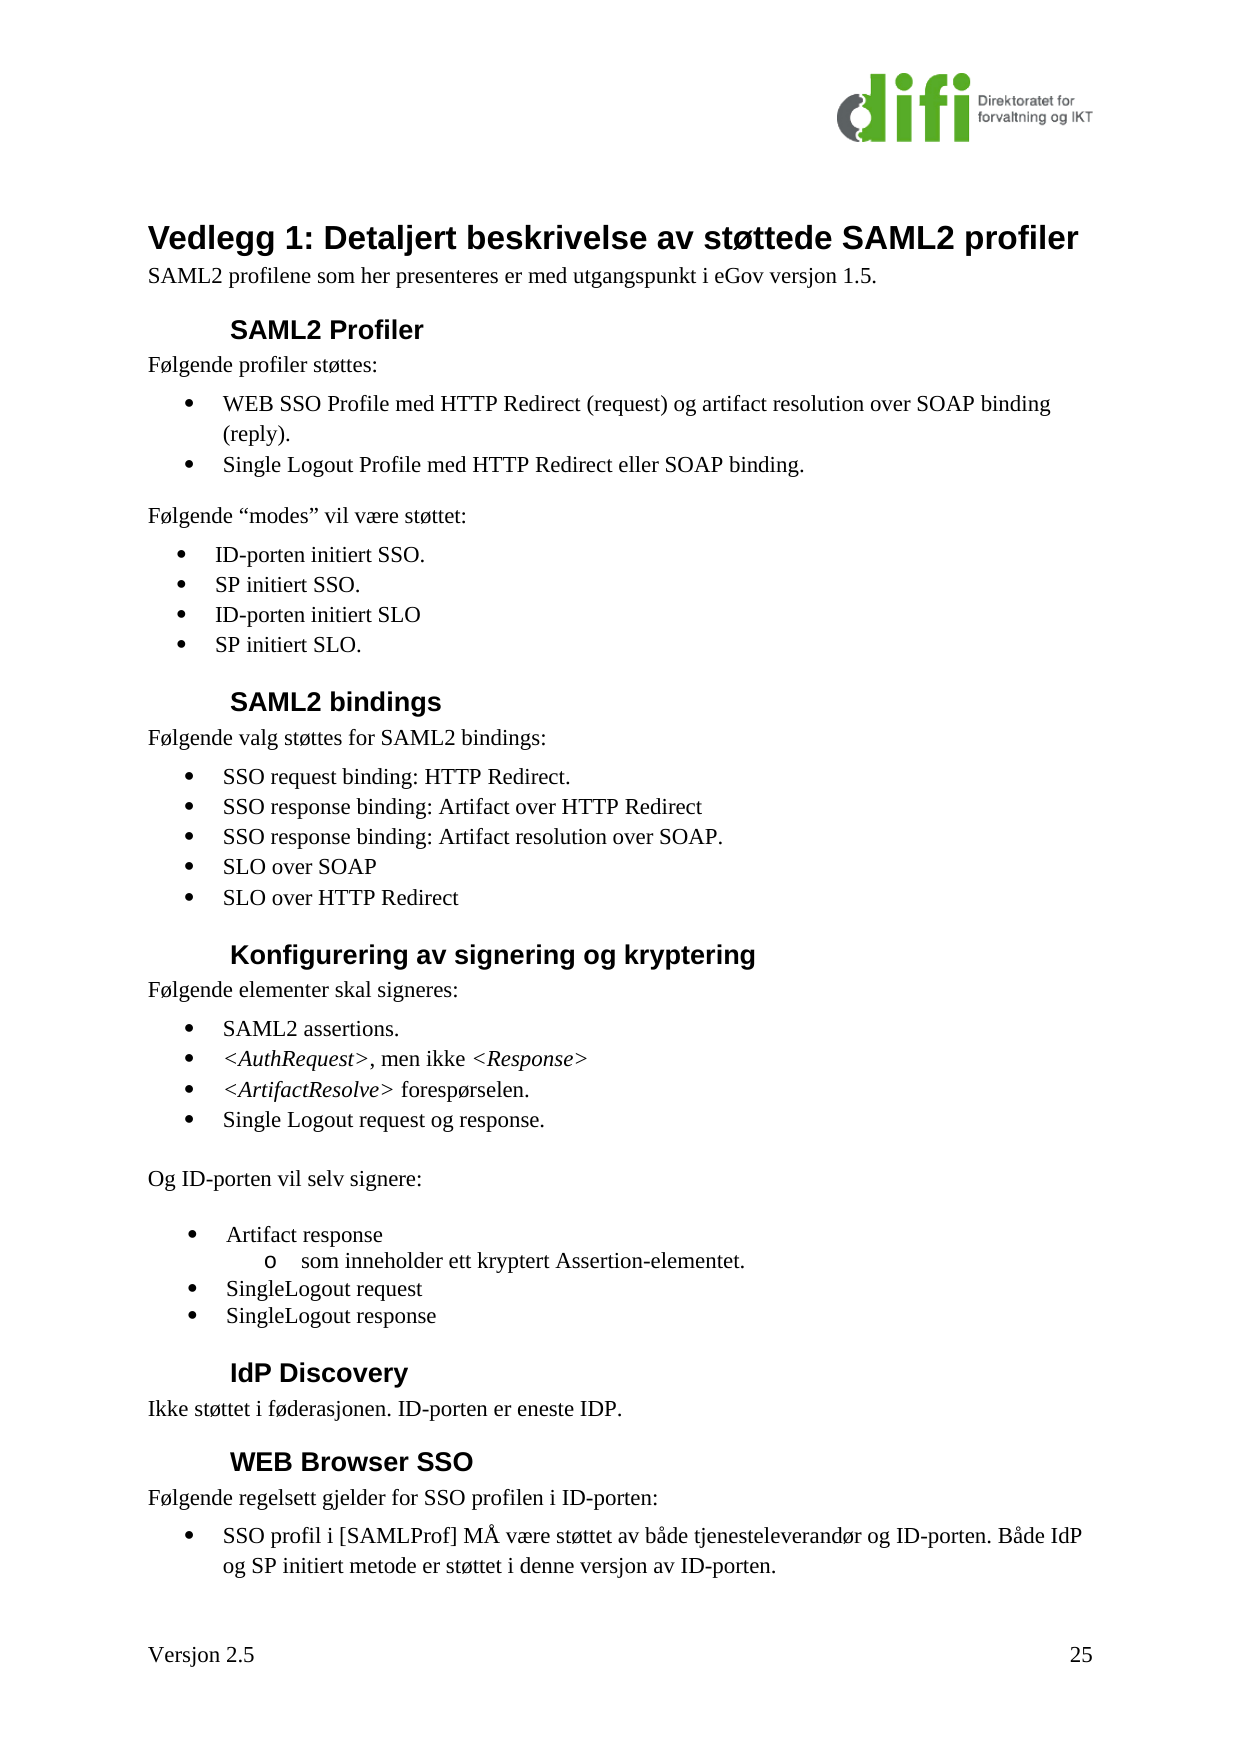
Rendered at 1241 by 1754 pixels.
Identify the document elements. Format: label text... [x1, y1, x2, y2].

list SAML2 assertions. [185, 1015, 1093, 1042]
list som inneholder ett kryptert Assertion-elementet. [263, 1247, 1093, 1275]
text Følgende regelsett gjelder for SSO profilen i ID-porten: [148, 1483, 1093, 1510]
subtitle SAML2 Profiler [230, 314, 1093, 345]
subtitle WEB Browser SSO [230, 1446, 1093, 1477]
list <AuthRequest>, men ikke <Response> [185, 1045, 1093, 1072]
list ID-porten initiert SLO [177, 601, 1093, 627]
list SingleLogout request [188, 1275, 1093, 1302]
list SP initiert SSO. [177, 571, 1093, 597]
subtitle Vedlegg 1: Detaljert beskrivelse av støttede SAML2 profiler [148, 218, 1093, 256]
list Single Logout Profile med HTTP Redirect eller SOAP binding. [185, 451, 1093, 477]
list WEB SSO Profile med HTTP Redirect (request) og artifact resolution over SOAP binding (reply). [185, 390, 1093, 447]
text Følgende “modes” vil være støttet: [148, 502, 1093, 528]
list SSO profil i [SAMLProf] MÅ være støttet av både tjenesteleverandør og ID-porten. Både IdP og SP initiert metode er støttet i denne versjon av ID-porten. [185, 1522, 1093, 1579]
text Og ID-porten vil selv signere: [148, 1165, 1093, 1192]
picture [837, 73, 1093, 142]
list ID-porten initiert SSO. [177, 541, 1093, 567]
list SLO over SOAP [185, 853, 1093, 880]
list SSO request binding: HTTP Redirect. [185, 763, 1093, 789]
list Single Logout request og response. [185, 1106, 1093, 1132]
subtitle Konfigurering av signering og kryptering [230, 939, 1093, 970]
list Artifact response [188, 1221, 1093, 1247]
subtitle SAML2 bindings [230, 686, 1093, 718]
list SP initiert SLO. [177, 631, 1093, 658]
list SLO over HTTP Redirect [185, 884, 1093, 910]
subtitle IdP Discovery [230, 1357, 1093, 1388]
list SingleLogout response [188, 1302, 1093, 1328]
list SSO response binding: Artifact over HTTP Redirect [185, 793, 1093, 819]
list <ArtifactResolve> forespørselen. [185, 1076, 1093, 1102]
list SSO response binding: Artifact resolution over SOAP. [185, 823, 1093, 849]
text SAML2 profilene som her presenteres er med utgangspunkt i eGov versjon 1.5. [148, 263, 1093, 289]
text Følgende elementer skal signeres: [148, 976, 1093, 1003]
text Ikke støttet i føderasjonen. ID-porten er eneste IDP. [148, 1395, 1093, 1421]
text Følgende profiler støttes: [148, 351, 1093, 378]
text Følgende valg støttes for SAML2 bindings: [148, 724, 1093, 750]
